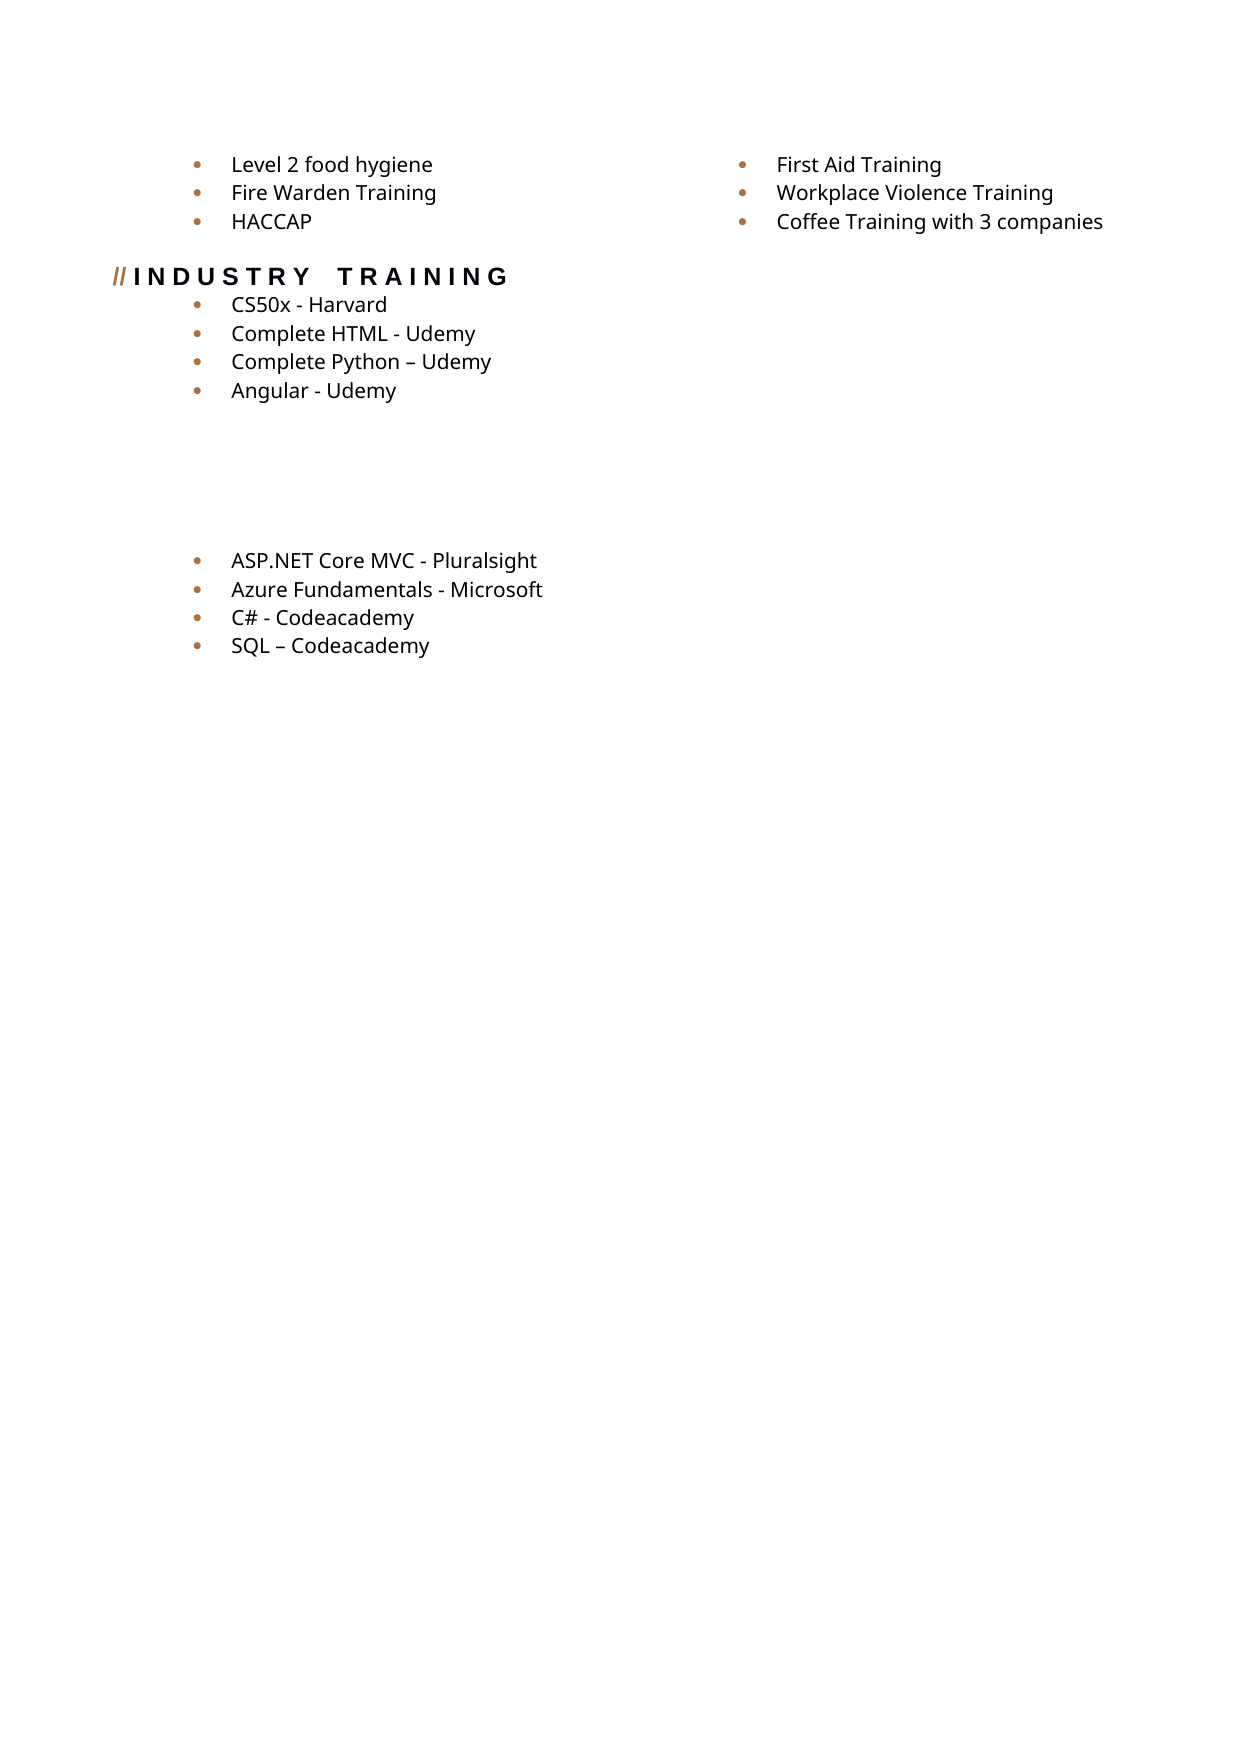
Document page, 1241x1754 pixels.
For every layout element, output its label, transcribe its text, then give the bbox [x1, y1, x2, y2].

list Workplace Violence Training [739, 178, 1128, 207]
list Complete Python – Udemy [194, 347, 583, 376]
list Azure Fundamentals - Microsoft [194, 575, 583, 603]
list Fire Warden Training [194, 178, 583, 207]
list ASP.NET Core MVC - Pluralsight [194, 546, 583, 575]
list SQL – Codeacademy [194, 632, 583, 660]
list Angular - Udemy [194, 376, 583, 404]
list Coffee Training with 3 companies [739, 207, 1128, 235]
list Complete HTML - Udemy [194, 319, 583, 347]
list HACCAP [194, 207, 583, 235]
list C# - Codeacademy [194, 603, 583, 632]
list Level 2 food hygiene [194, 150, 583, 178]
list CS50x - Harvard [194, 290, 583, 319]
text // I N D U S T R Y T R A I N I N G [112, 262, 583, 290]
list First Aid Training [739, 150, 1128, 178]
